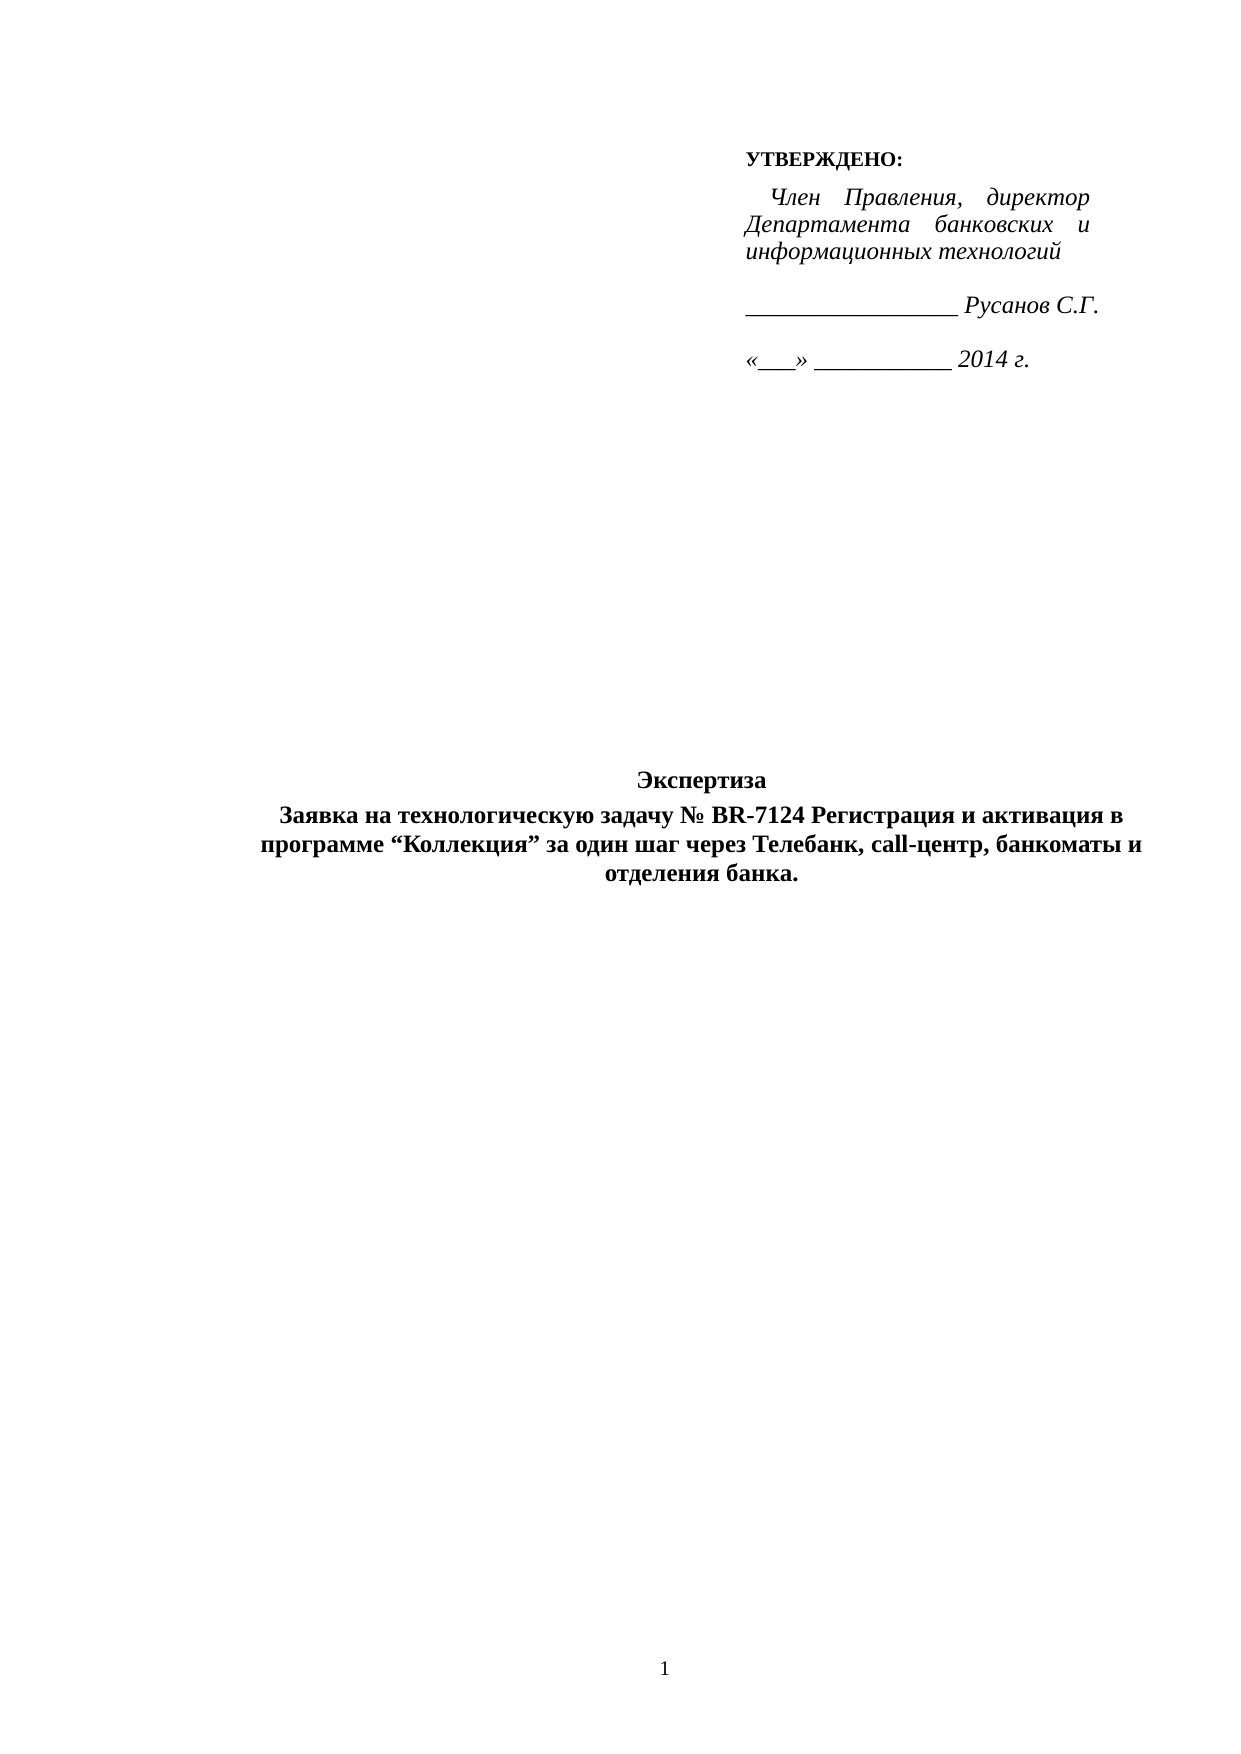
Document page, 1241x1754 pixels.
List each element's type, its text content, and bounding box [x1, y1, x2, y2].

table_header УТВЕРЖДЕНО: [734, 147, 1152, 183]
text Заявка на технологическую задачу № BR-7124 Регистрация и активация в программе “Коллекция” за один шаг через Телебанк, call-центр, банкоматы и отделения банка. [251, 801, 1152, 887]
text Экспертиза [251, 766, 1152, 794]
table_cell Член Правления, директор Департамента банковских и информационных технологий _________________ Русанов С.Г. «___» ___________ 2014 г. [734, 184, 1152, 386]
